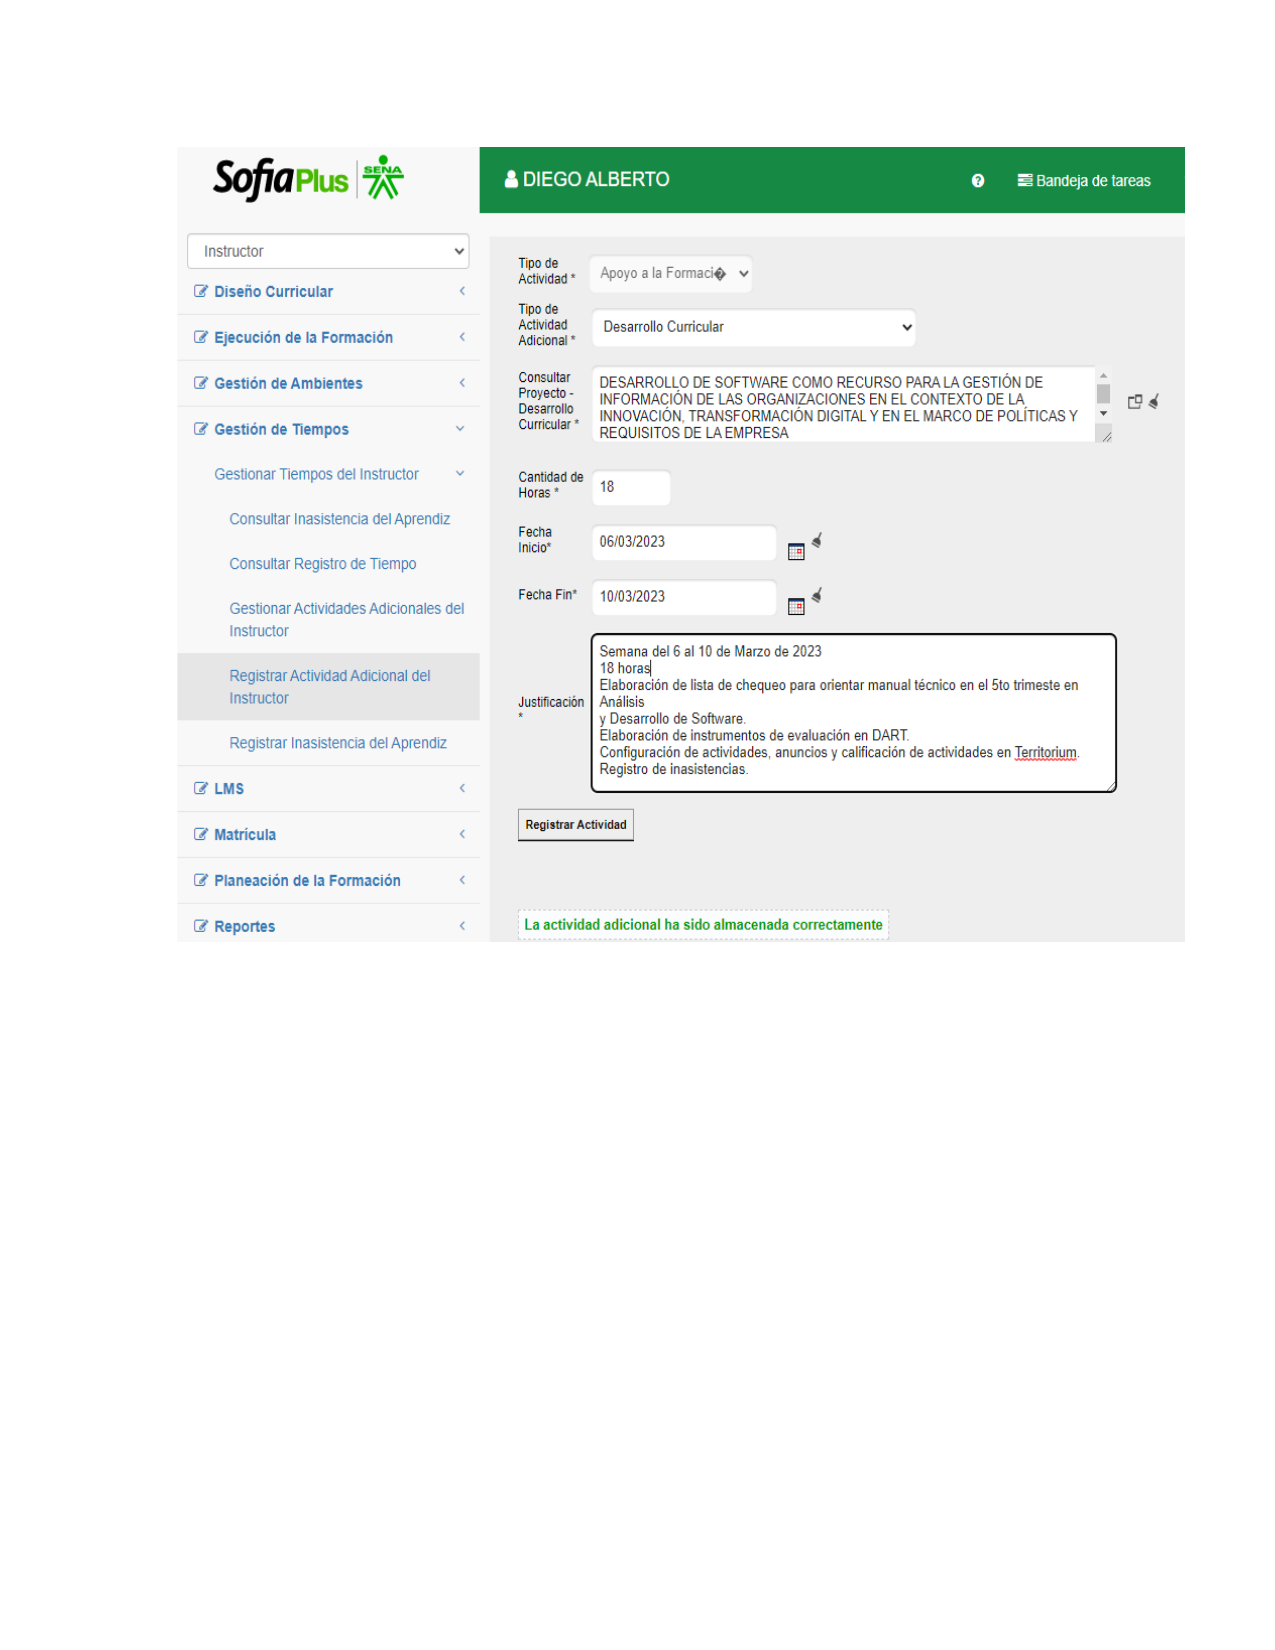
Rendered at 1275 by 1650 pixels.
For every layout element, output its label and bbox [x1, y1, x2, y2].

picture [177, 147, 1185, 942]
